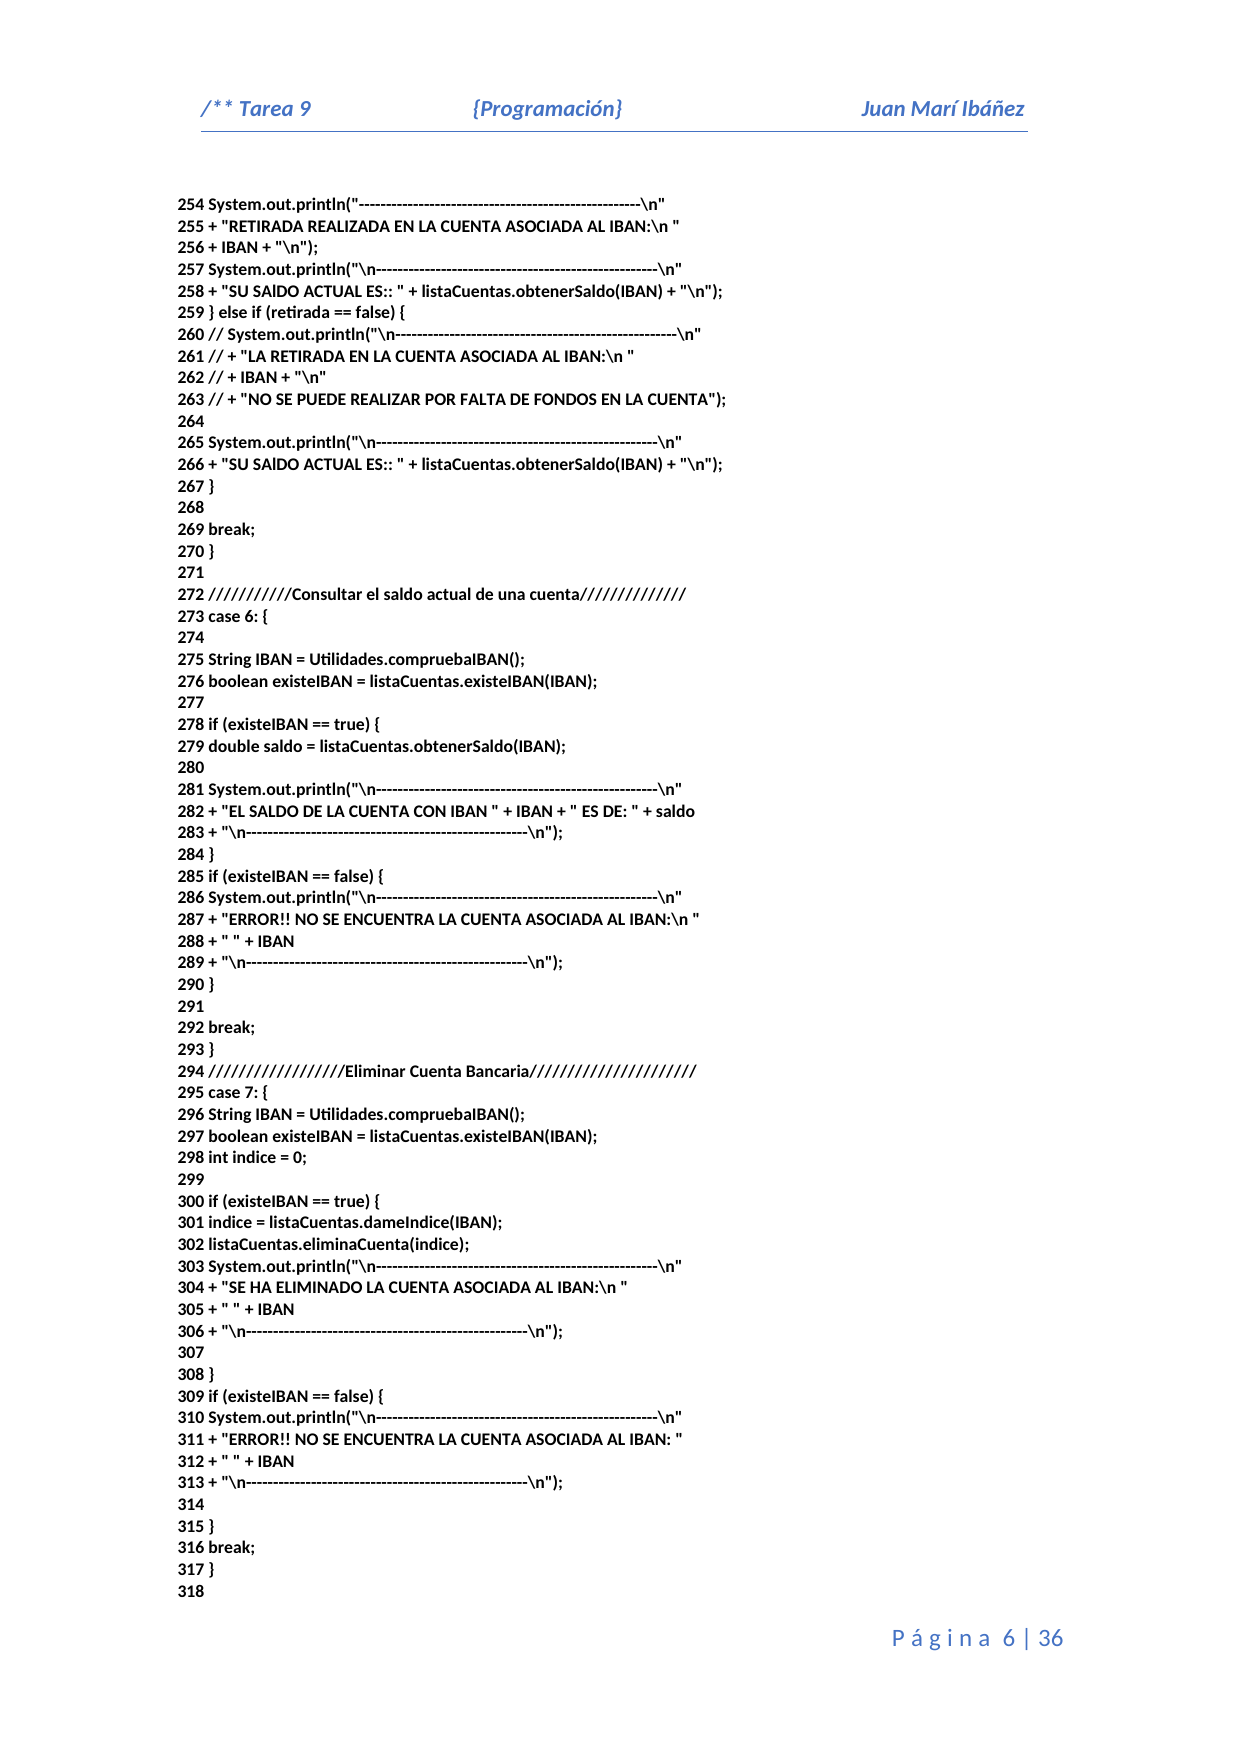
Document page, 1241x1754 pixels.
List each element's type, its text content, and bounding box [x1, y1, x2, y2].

text 316 break; [177, 1537, 1063, 1558]
text 263 // + "NO SE PUEDE REALIZAR POR FALTA DE FONDOS EN LA CUENTA"); [177, 388, 1063, 410]
text 270 } [177, 540, 1063, 562]
text 255 + "RETIRADA REALIZADA EN LA CUENTA ASOCIADA AL IBAN:\n " [177, 215, 1063, 237]
text 295 case 7: { [177, 1082, 1063, 1103]
text 298 int indice = 0; [177, 1147, 1063, 1168]
text 315 } [177, 1515, 1063, 1537]
text 258 + "SU SAlDO ACTUAL ES:: " + listaCuentas.obtenerSaldo(IBAN) + "\n"); [177, 280, 1063, 302]
text 257 System.out.println("\n----------------------------------------------------\n" [177, 258, 1063, 280]
text 256 + IBAN + "\n"); [177, 237, 1063, 258]
text 297 boolean existeIBAN = listaCuentas.existeIBAN(IBAN); [177, 1125, 1063, 1147]
text 265 System.out.println("\n----------------------------------------------------\n" [177, 432, 1063, 453]
text 318 [177, 1580, 1063, 1602]
text 288 + " " + IBAN [177, 930, 1063, 952]
text 273 case 6: { [177, 605, 1063, 627]
text 294 //////////////////Eliminar Cuenta Bancaria////////////////////// [177, 1060, 1063, 1082]
text 313 + "\n----------------------------------------------------\n"); [177, 1472, 1063, 1493]
text 283 + "\n----------------------------------------------------\n"); [177, 822, 1063, 843]
text 278 if (existeIBAN == true) { [177, 713, 1063, 735]
text 312 + " " + IBAN [177, 1450, 1063, 1472]
text 260 // System.out.println("\n----------------------------------------------------\n" [177, 323, 1063, 345]
text 262 // + IBAN + "\n" [177, 367, 1063, 388]
text 254 System.out.println("----------------------------------------------------\n" [177, 193, 1063, 215]
text 293 } [177, 1038, 1063, 1060]
text 286 System.out.println("\n----------------------------------------------------\n" [177, 887, 1063, 908]
text 307 [177, 1342, 1063, 1363]
text 309 if (existeIBAN == false) { [177, 1385, 1063, 1407]
text 296 String IBAN = Utilidades.compruebaIBAN(); [177, 1103, 1063, 1125]
text 304 + "SE HA ELIMINADO LA CUENTA ASOCIADA AL IBAN:\n " [177, 1277, 1063, 1298]
text 289 + "\n----------------------------------------------------\n"); [177, 952, 1063, 973]
text 274 [177, 627, 1063, 648]
text 269 break; [177, 518, 1063, 540]
text 302 listaCuentas.eliminaCuenta(indice); [177, 1233, 1063, 1255]
text 271 [177, 562, 1063, 583]
text 264 [177, 410, 1063, 432]
text 306 + "\n----------------------------------------------------\n"); [177, 1320, 1063, 1342]
text 287 + "ERROR!! NO SE ENCUENTRA LA CUENTA ASOCIADA AL IBAN:\n " [177, 908, 1063, 930]
text 311 + "ERROR!! NO SE ENCUENTRA LA CUENTA ASOCIADA AL IBAN: " [177, 1428, 1063, 1450]
text 280 [177, 757, 1063, 778]
text 266 + "SU SAlDO ACTUAL ES:: " + listaCuentas.obtenerSaldo(IBAN) + "\n"); [177, 453, 1063, 475]
text 272 ///////////Consultar el saldo actual de una cuenta////////////// [177, 583, 1063, 605]
text 282 + "EL SALDO DE LA CUENTA CON IBAN " + IBAN + " ES DE: " + saldo [177, 800, 1063, 822]
text 308 } [177, 1363, 1063, 1385]
text 299 [177, 1168, 1063, 1190]
text 310 System.out.println("\n----------------------------------------------------\n" [177, 1407, 1063, 1428]
text 276 boolean existeIBAN = listaCuentas.existeIBAN(IBAN); [177, 670, 1063, 692]
text 261 // + "LA RETIRADA EN LA CUENTA ASOCIADA AL IBAN:\n " [177, 345, 1063, 367]
text 300 if (existeIBAN == true) { [177, 1190, 1063, 1212]
text 275 String IBAN = Utilidades.compruebaIBAN(); [177, 648, 1063, 670]
text 290 } [177, 973, 1063, 995]
text 317 } [177, 1558, 1063, 1580]
text 292 break; [177, 1017, 1063, 1038]
text 305 + " " + IBAN [177, 1298, 1063, 1320]
text 285 if (existeIBAN == false) { [177, 865, 1063, 887]
text 301 indice = listaCuentas.dameIndice(IBAN); [177, 1212, 1063, 1233]
text 268 [177, 497, 1063, 518]
text 277 [177, 692, 1063, 713]
text 267 } [177, 475, 1063, 497]
text 259 } else if (retirada == false) { [177, 302, 1063, 323]
text 291 [177, 995, 1063, 1017]
text 281 System.out.println("\n----------------------------------------------------\n" [177, 778, 1063, 800]
text 279 double saldo = listaCuentas.obtenerSaldo(IBAN); [177, 735, 1063, 757]
text 284 } [177, 843, 1063, 865]
text 303 System.out.println("\n----------------------------------------------------\n" [177, 1255, 1063, 1277]
text 314 [177, 1493, 1063, 1515]
